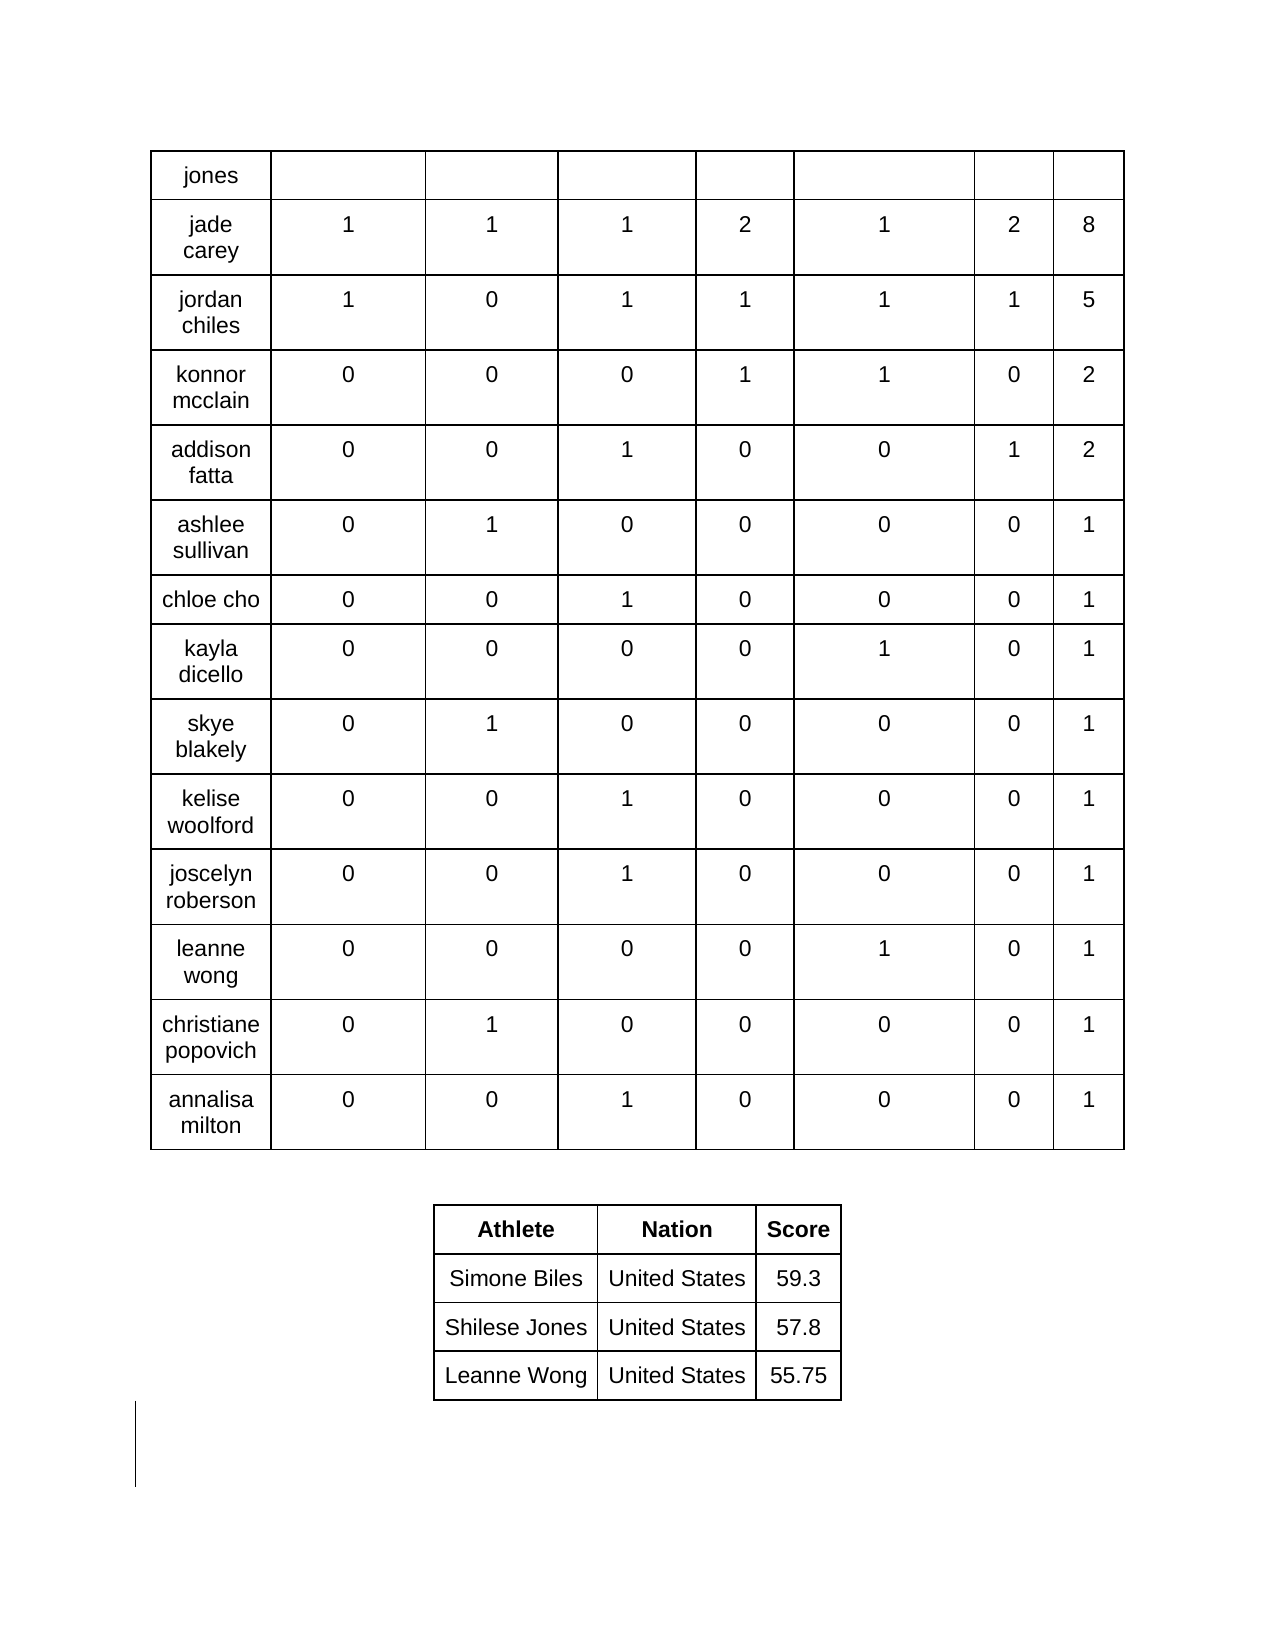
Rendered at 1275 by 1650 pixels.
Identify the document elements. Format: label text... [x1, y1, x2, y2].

table_cell kayla dicello [152, 625, 270, 698]
table_cell 0 [426, 426, 557, 499]
table_cell 1 [1054, 850, 1123, 923]
table_header Athlete [435, 1206, 597, 1253]
table_cell United States [598, 1255, 755, 1302]
table_cell 1 [559, 200, 695, 274]
table_cell 1 [975, 426, 1053, 499]
table_cell 0 [795, 850, 974, 923]
table_cell 0 [975, 1000, 1053, 1074]
table_cell 0 [795, 775, 974, 848]
table_cell 1 [559, 850, 695, 923]
table_cell 0 [559, 1000, 695, 1074]
table_cell 1 [1054, 501, 1123, 574]
table_cell 0 [697, 850, 793, 923]
table_cell Shilese Jones [435, 1303, 597, 1350]
table_cell 0 [272, 850, 425, 923]
table_cell christiane popovich [152, 1000, 270, 1074]
table_cell 0 [559, 152, 695, 199]
table_cell 2 [1054, 351, 1123, 424]
table_cell joscelyn roberson [152, 850, 270, 923]
table_cell 0 [559, 925, 695, 998]
table_cell kelise woolford [152, 775, 270, 848]
table_cell addison fatta [152, 426, 270, 499]
table_cell United States [598, 1303, 755, 1350]
table_cell 1 [1054, 576, 1123, 623]
table_cell 1 [426, 1000, 557, 1074]
table_cell 0 [795, 700, 974, 773]
table_cell 1 [559, 1075, 695, 1149]
table_cell 1 [1054, 925, 1123, 998]
table_cell 0 [975, 1075, 1053, 1149]
table_cell 0 [426, 576, 557, 623]
table_cell 1 [1054, 625, 1123, 698]
table_cell jade carey [152, 200, 270, 274]
table_cell 0 [795, 1000, 974, 1074]
table_cell 0 [697, 576, 793, 623]
table_cell 0 [559, 700, 695, 773]
table_cell skye blakely [152, 700, 270, 773]
table_cell 0 [975, 775, 1053, 848]
table_cell 5 [1054, 276, 1123, 349]
table_cell 1 [795, 152, 974, 199]
table_cell 0 [975, 925, 1053, 998]
table_cell annalisa milton [152, 1075, 270, 1149]
table_cell 0 [975, 700, 1053, 773]
table_cell 0 [795, 501, 974, 574]
table_cell jordan chiles [152, 276, 270, 349]
table_cell 0 [426, 775, 557, 848]
table_header Nation [598, 1206, 755, 1253]
table_header Score [757, 1206, 840, 1253]
table_cell 0 [697, 501, 793, 574]
table_cell 1 [1054, 700, 1123, 773]
table_cell 0 [272, 426, 425, 499]
table_cell 1 [1054, 1000, 1123, 1074]
table_cell 1 [795, 276, 974, 349]
table_cell 0 [697, 426, 793, 499]
table_cell 0 [975, 625, 1053, 698]
table_cell 1 [697, 351, 793, 424]
table_cell 1 [272, 276, 425, 349]
table_cell 0 [697, 1075, 793, 1149]
table_cell 1 [1054, 1075, 1123, 1149]
table_cell 1 [272, 152, 425, 199]
table_cell 0 [426, 351, 557, 424]
table_cell 0 [426, 925, 557, 998]
table_cell 0 [697, 1000, 793, 1074]
table_cell 1 [559, 775, 695, 848]
table_cell 57.8 [757, 1303, 840, 1350]
table_cell leanne wong [152, 925, 270, 998]
table_cell 0 [697, 625, 793, 698]
table_cell ashlee sullivan [152, 501, 270, 574]
table_cell 1 [795, 200, 974, 274]
table_cell 0 [426, 850, 557, 923]
table_cell 8 [1054, 200, 1123, 274]
table_cell 2 [426, 152, 557, 199]
table_cell 0 [559, 351, 695, 424]
table_cell 0 [272, 1000, 425, 1074]
table_cell 0 [272, 576, 425, 623]
table_cell Simone Biles [435, 1255, 597, 1302]
table_cell 0 [559, 501, 695, 574]
table_cell 2 [975, 200, 1053, 274]
table_cell 8 [1054, 152, 1123, 199]
table_cell 1 [426, 700, 557, 773]
table_cell Leanne Wong [435, 1352, 597, 1399]
table_cell 1 [426, 200, 557, 274]
table_cell 1 [697, 276, 793, 349]
table_cell shilese jones [152, 152, 270, 199]
table_cell 0 [975, 576, 1053, 623]
table_cell 0 [272, 1075, 425, 1149]
table_cell 0 [272, 925, 425, 998]
table_cell United States [598, 1352, 755, 1399]
table_cell 1 [426, 501, 557, 574]
table_cell 0 [795, 426, 974, 499]
table_cell 0 [426, 625, 557, 698]
table_cell 0 [272, 501, 425, 574]
table_cell 0 [697, 700, 793, 773]
table_cell 2 [697, 200, 793, 274]
table_cell 0 [697, 925, 793, 998]
table_cell 1 [795, 925, 974, 998]
table_cell 1 [975, 276, 1053, 349]
table_cell chloe cho [152, 576, 270, 623]
table_cell 59.3 [757, 1255, 840, 1302]
table_cell 1 [559, 426, 695, 499]
table_cell 0 [795, 1075, 974, 1149]
table_cell 1 [559, 576, 695, 623]
table_cell 1 [272, 200, 425, 274]
table_cell 1 [1054, 775, 1123, 848]
table_cell 0 [272, 775, 425, 848]
table_cell 0 [426, 276, 557, 349]
table_cell 0 [426, 1075, 557, 1149]
table_cell 0 [795, 576, 974, 623]
table_cell 2 [975, 152, 1053, 199]
table_cell 0 [559, 625, 695, 698]
table_cell 0 [975, 850, 1053, 923]
table_cell 0 [697, 775, 793, 848]
table_cell 2 [1054, 426, 1123, 499]
table_cell 55.75 [757, 1352, 840, 1399]
table_cell 0 [975, 351, 1053, 424]
table_cell 0 [272, 351, 425, 424]
table_cell 0 [272, 625, 425, 698]
table_cell 1 [795, 625, 974, 698]
table_cell 2 [697, 152, 793, 199]
table_cell 0 [975, 501, 1053, 574]
table_cell 1 [795, 351, 974, 424]
table_cell 1 [559, 276, 695, 349]
table_cell konnor mcclain [152, 351, 270, 424]
table_cell 0 [272, 700, 425, 773]
